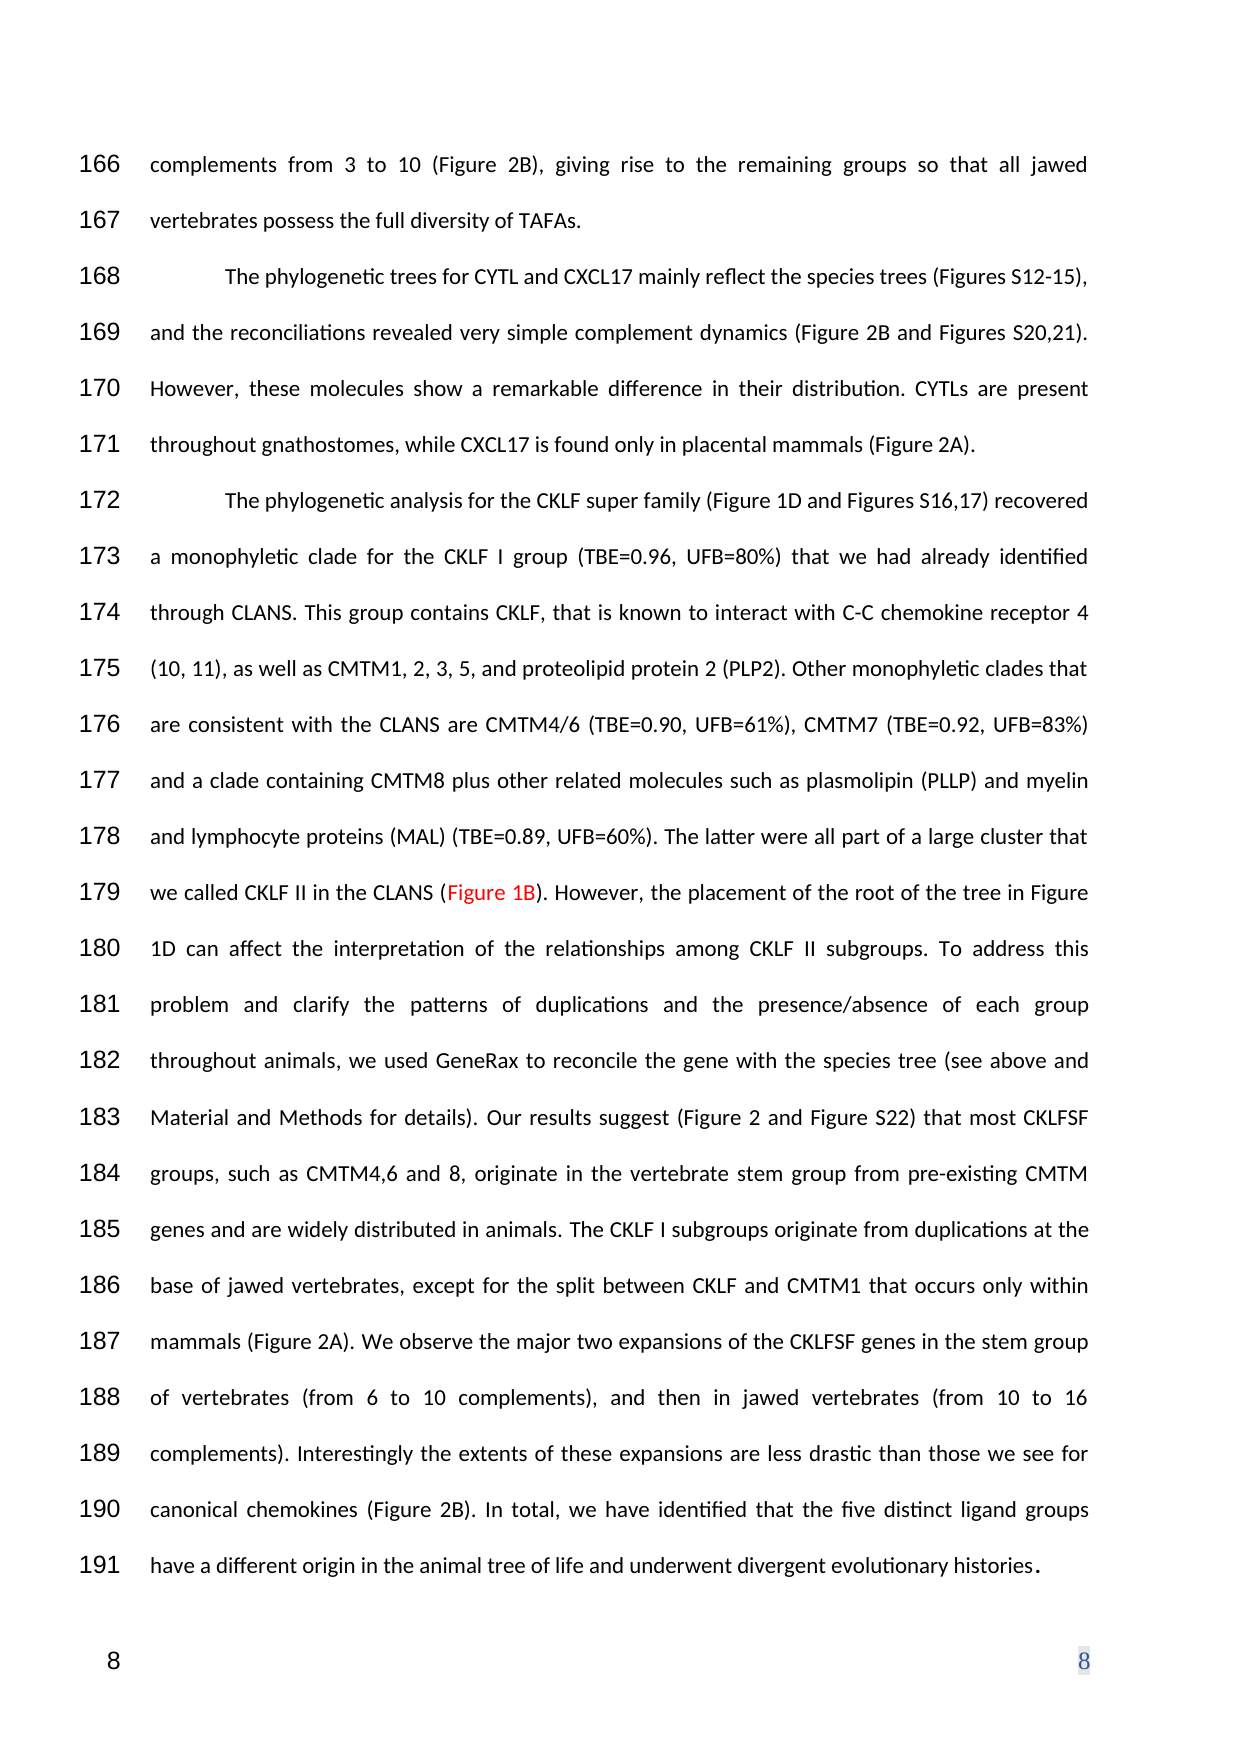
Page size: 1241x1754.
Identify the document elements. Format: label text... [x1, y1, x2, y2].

text The phylogenetic analysis for the CKLF super family (Figure 1D and Figures S16,17) recovered a monophyletic clade for the CKLF I group (TBE=0.96, UFB=80%) that we had already identified through CLANS. This group contains CKLF, that is known to interact with C-C chemokine receptor 4 (10, 11), as well as CMTM1, 2, 3, 5, and proteolipid protein 2 (PLP2). Other monophyletic clades that are consistent with the CLANS are CMTM4/6 (TBE=0.90, UFB=61%), CMTM7 (TBE=0.92, UFB=83%) and a clade containing CMTM8 plus other related molecules such as plasmolipin (PLLP) and myelin and lymphocyte proteins (MAL) (TBE=0.89, UFB=60%). The latter were all part of a large cluster that we called CKLF II in the CLANS (Figure 1B). However, the placement of the root of the tree in Figure 1D can affect the interpretation of the relationships among CKLF II subgroups. To address this problem and clarify the patterns of duplications and the presence/absence of each group throughout animals, we used GeneRax to reconcile the gene with the species tree (see above and Material and Methods for details). Our results suggest (Figure 2 and Figure S22) that most CKLFSF groups, such as CMTM4,6 and 8, originate in the vertebrate stem group from pre-existing CMTM genes and are widely distributed in animals. The CKLF I subgroups originate from duplications at the base of jawed vertebrates, except for the split between CKLF and CMTM1 that occurs only within mammals (Figure 2A). We observe the major two expansions of the CKLFSF genes in the stem group of vertebrates (from 6 to 10 complements), and then in jawed vertebrates (from 10 to 16 complements). Interestingly the extents of these expansions are less drastic than those we see for canonical chemokines (Figure 2B). In total, we have identified that the five distinct ligand groups have a different origin in the animal tree of life and underwent divergent evolutionary histories. [150, 486, 1090, 1579]
text The phylogenetic trees for CYTL and CXCL17 mainly reflect the species trees (Figures S12-15), and the reconciliations revealed very simple complement dynamics (Figure 2B and Figures S20,21). However, these molecules show a remarkable difference in their distribution. CYTLs are present throughout gnathostomes, while CXCL17 is found only in placental mammals (Figure 2A). [150, 262, 1090, 458]
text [150, 150, 1090, 234]
